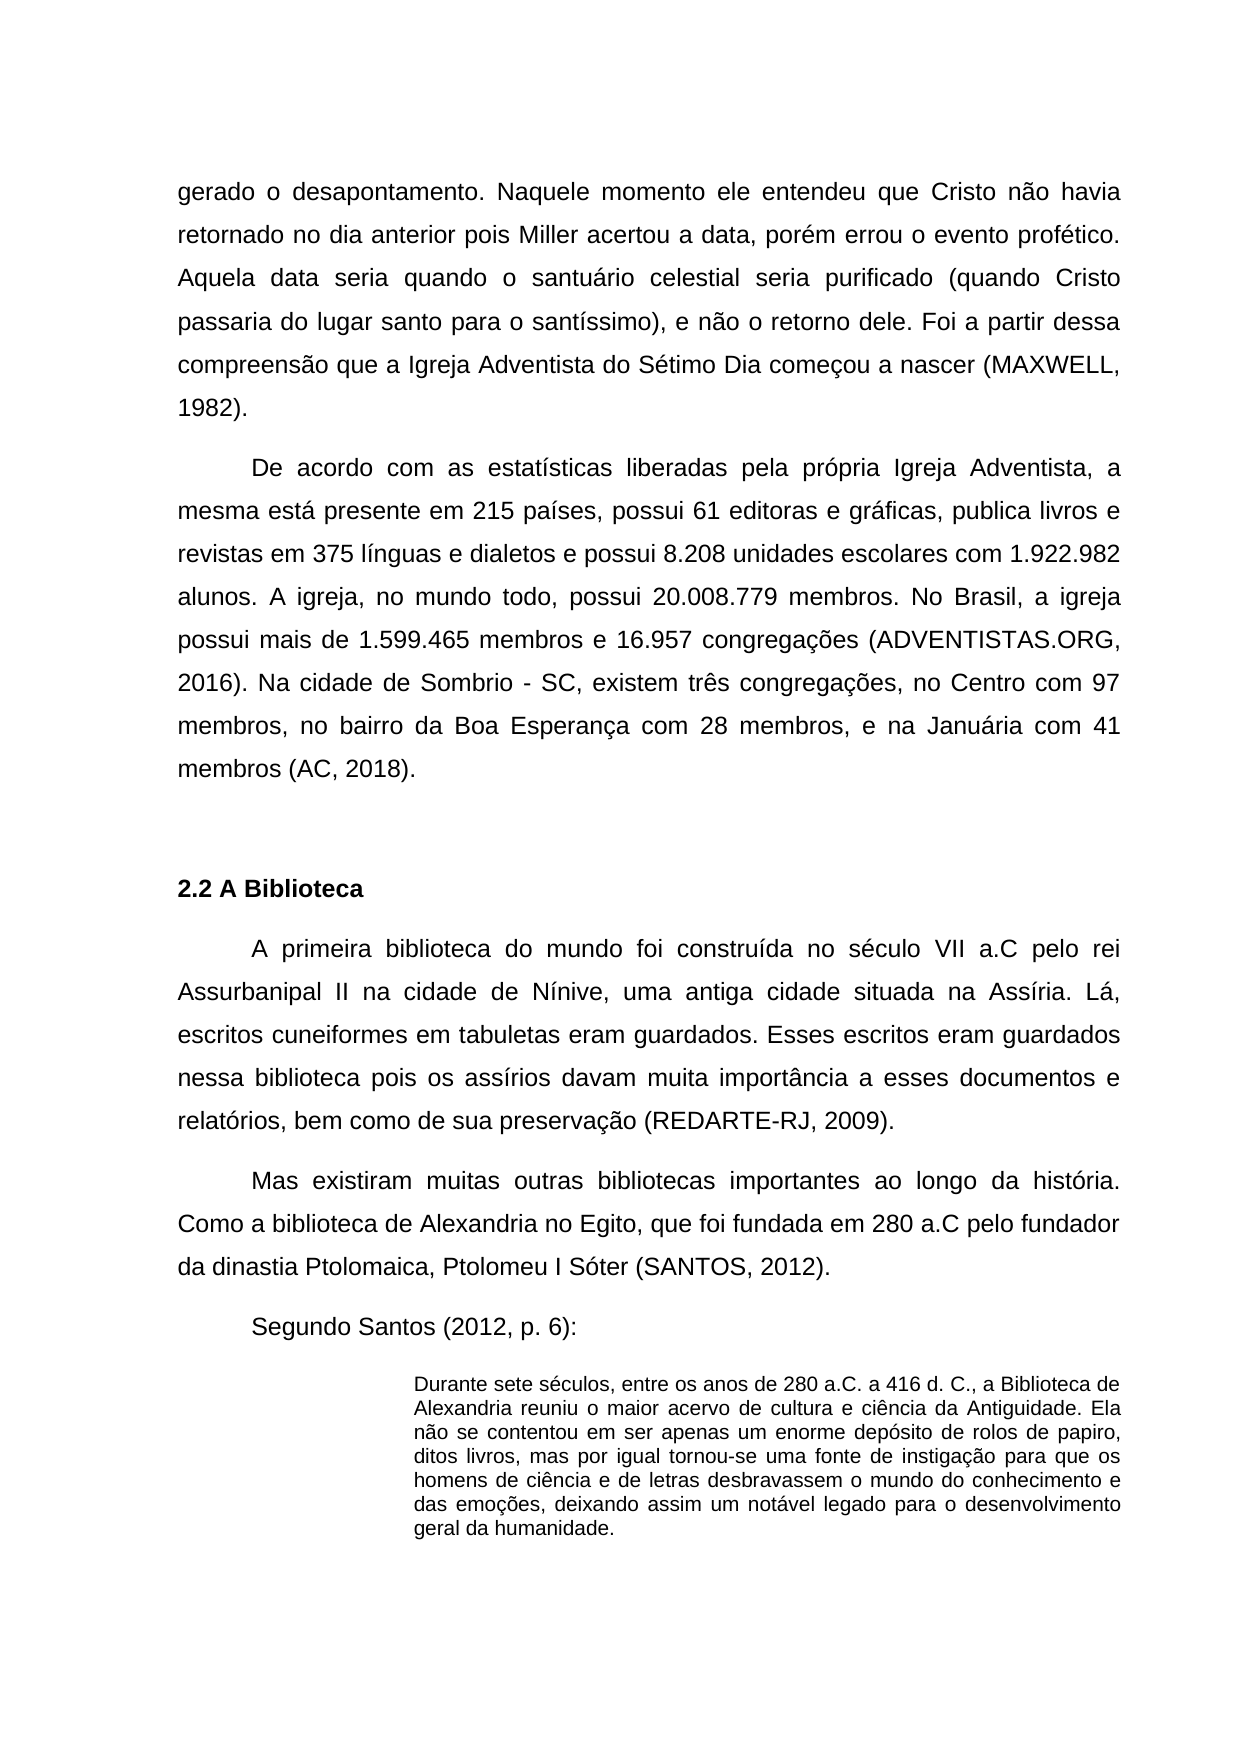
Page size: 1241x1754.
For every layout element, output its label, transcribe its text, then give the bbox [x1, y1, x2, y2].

text Segundo Santos (2012, p. 6): [177, 1312, 1122, 1341]
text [177, 177, 1122, 422]
text Mas existiram muitas outras bibliotecas importantes ao longo da história. Como a biblioteca de Alexandria no Egito, que foi fundada em 280 a.C pelo fundador da dinastia Ptolomaica, Ptolomeu I Sóter (SANTOS, 2012). [177, 1166, 1122, 1281]
text De acordo com as estatísticas liberadas pela própria Igreja Adventista, a mesma está presente em 215 países, possui 61 editoras e gráficas, publica livros e revistas em 375 línguas e dialetos e possui 8.208 unidades escolares com 1.922.982 alunos. A igreja, no mundo todo, possui 20.008.779 membros. No Brasil, a igreja possui mais de 1.599.465 membros e 16.957 congregações (ADVENTISTAS.ORG, 2016). Na cidade de Sombrio - SC, existem três congregações, no Centro com 97 membros, no bairro da Boa Esperança com 28 membros, e na Januária com 41 membros (AC, 2018). [177, 453, 1122, 783]
text Durante sete séculos, entre os anos de 280 a.C. a 416 d. C., a Biblioteca de Alexandria reuniu o maior acervo de cultura e ciência da Antiguidade. Ela não se contentou em ser apenas um enorme depósito de rolos de papiro, ditos livros, mas por igual tornou-se uma fonte de instigação para que os homens de ciência e de letras desbravassem o mundo do conhecimento e das emoções, deixando assim um notável legado para o desenvolvimento geral da humanidade. [413, 1372, 1122, 1540]
text A primeira biblioteca do mundo foi construída no século VII a.C pelo rei Assurbanipal II na cidade de Nínive, uma antiga cidade situada na Assíria. Lá, escritos cuneiformes em tabuletas eram guardados. Esses escritos eram guardados nessa biblioteca pois os assírios davam muita importância a esses documentos e relatórios, bem como de sua preservação (REDARTE-RJ, 2009). [177, 934, 1122, 1135]
text 2.2 A Biblioteca [177, 874, 1122, 903]
